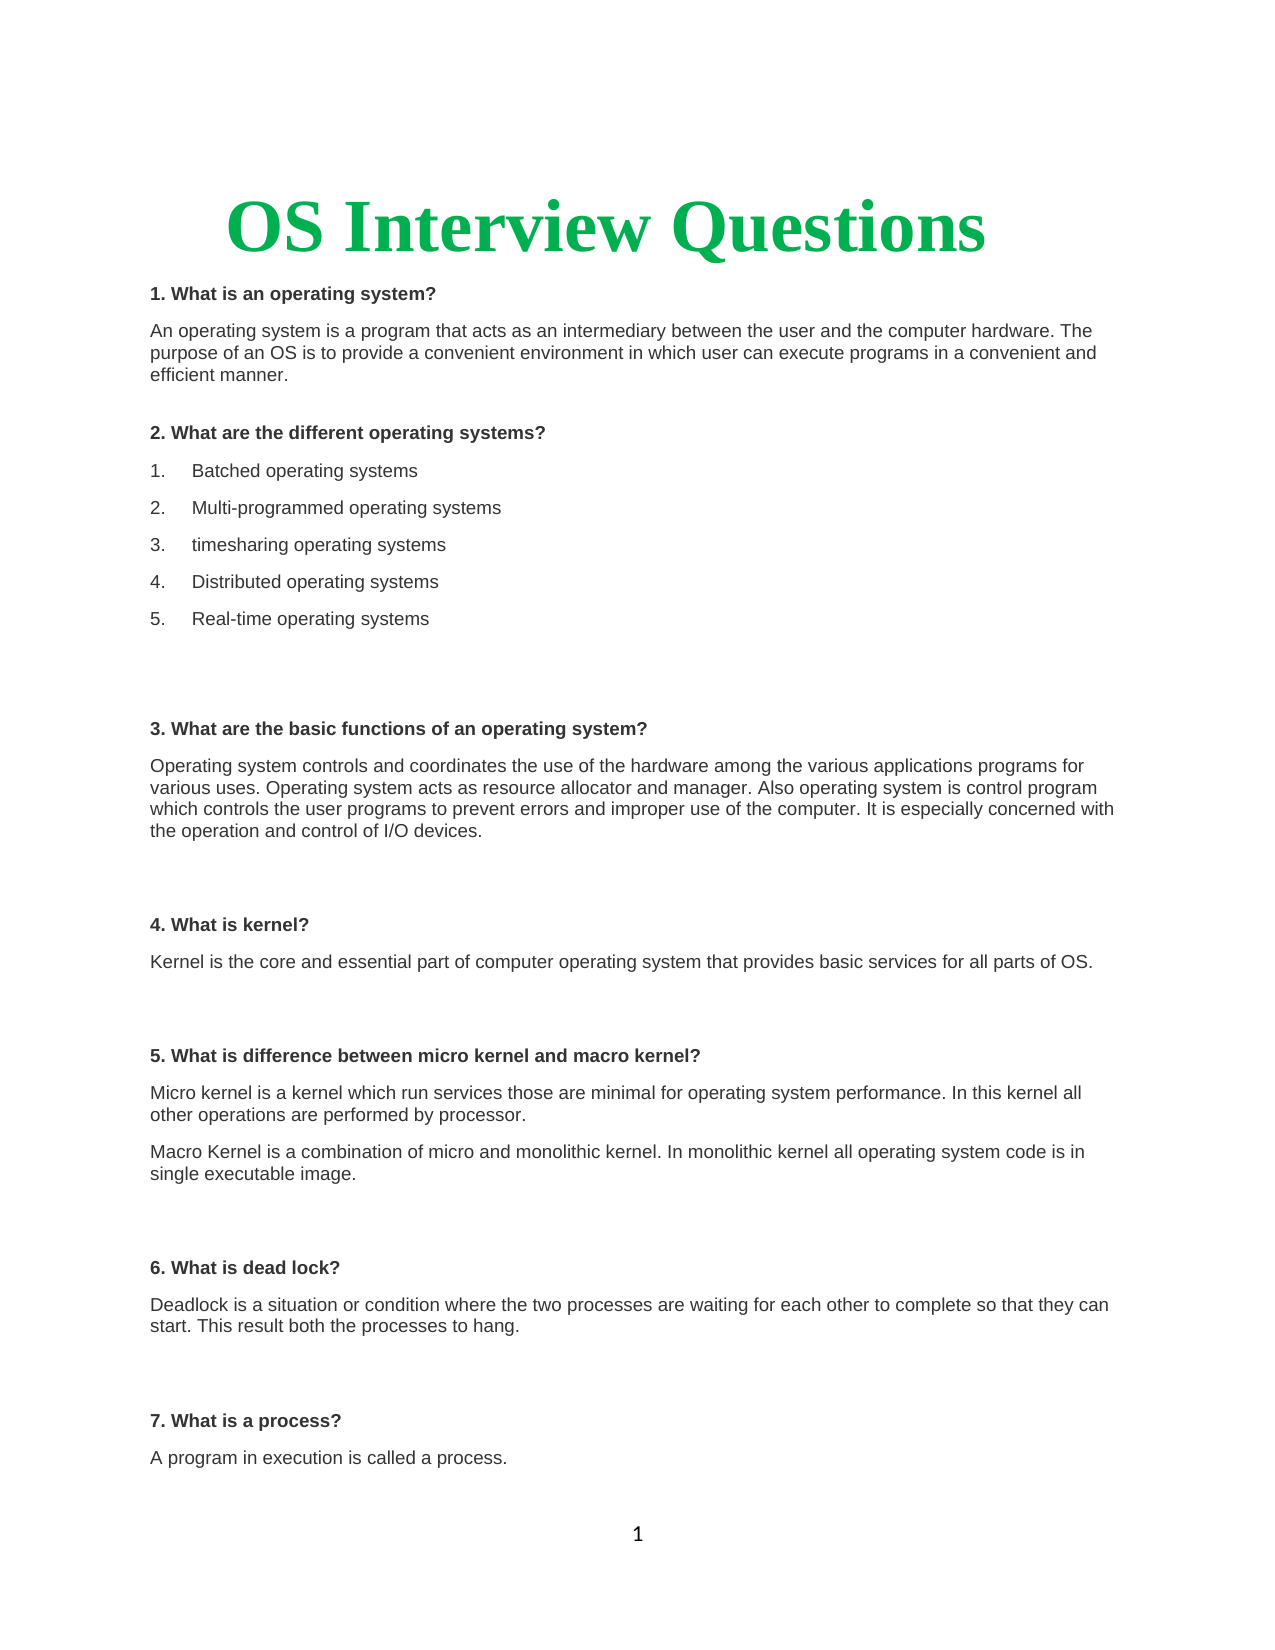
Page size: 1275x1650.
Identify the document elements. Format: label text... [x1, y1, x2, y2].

text An operating system is a program that acts as an intermediary between the user and the computer hardware. The purpose of an OS is to provide a convenient environment in which user can execute programs in a convenient and efficient manner. [150, 320, 1125, 407]
text Operating system controls and coordinates the use of the hardware among the various applications programs for various uses. Operating system acts as resource allocator and manager. Also operating system is control program which controls the user programs to prevent errors and improper use of the computer. It is especially concerned with the operation and control of I/O devices. [150, 755, 1125, 870]
text 3. What are the basic functions of an operating system? [150, 689, 1125, 739]
text 7. What is a process? [150, 1352, 1125, 1431]
text Deadlock is a situation or condition where the two processes are waiting for each other to complete so that they can start. This result both the processes to hang. [150, 1294, 1125, 1337]
text 5. Real-time operating systems [150, 608, 1125, 630]
text 1. What is an operating system? [150, 283, 1125, 305]
text 5. What is difference between micro kernel and macro kernel? [150, 1017, 1125, 1067]
text 3. timesharing operating systems [150, 534, 1125, 555]
text 2. Multi-programmed operating systems [150, 497, 1125, 518]
text 6. What is dead lock? [150, 1228, 1125, 1278]
text 1. Batched operating systems [150, 459, 1125, 481]
text Macro Kernel is a combination of micro and monolithic kernel. In monolithic kernel all operating system code is in single executable image. [150, 1141, 1125, 1212]
text Micro kernel is a kernel which run services those are minimal for operating system performance. In this kernel all other operations are performed by processor. [150, 1082, 1125, 1125]
text 4. Distributed operating systems [150, 571, 1125, 592]
text OS Interview Questions [150, 181, 1125, 267]
text 2. What are the different operating systems? [150, 422, 1125, 444]
text A program in execution is called a process. [150, 1447, 1125, 1468]
text Kernel is the core and essential part of computer operating system that provides basic services for all parts of OS. [150, 951, 1125, 1001]
text 4. What is kernel? [150, 885, 1125, 935]
